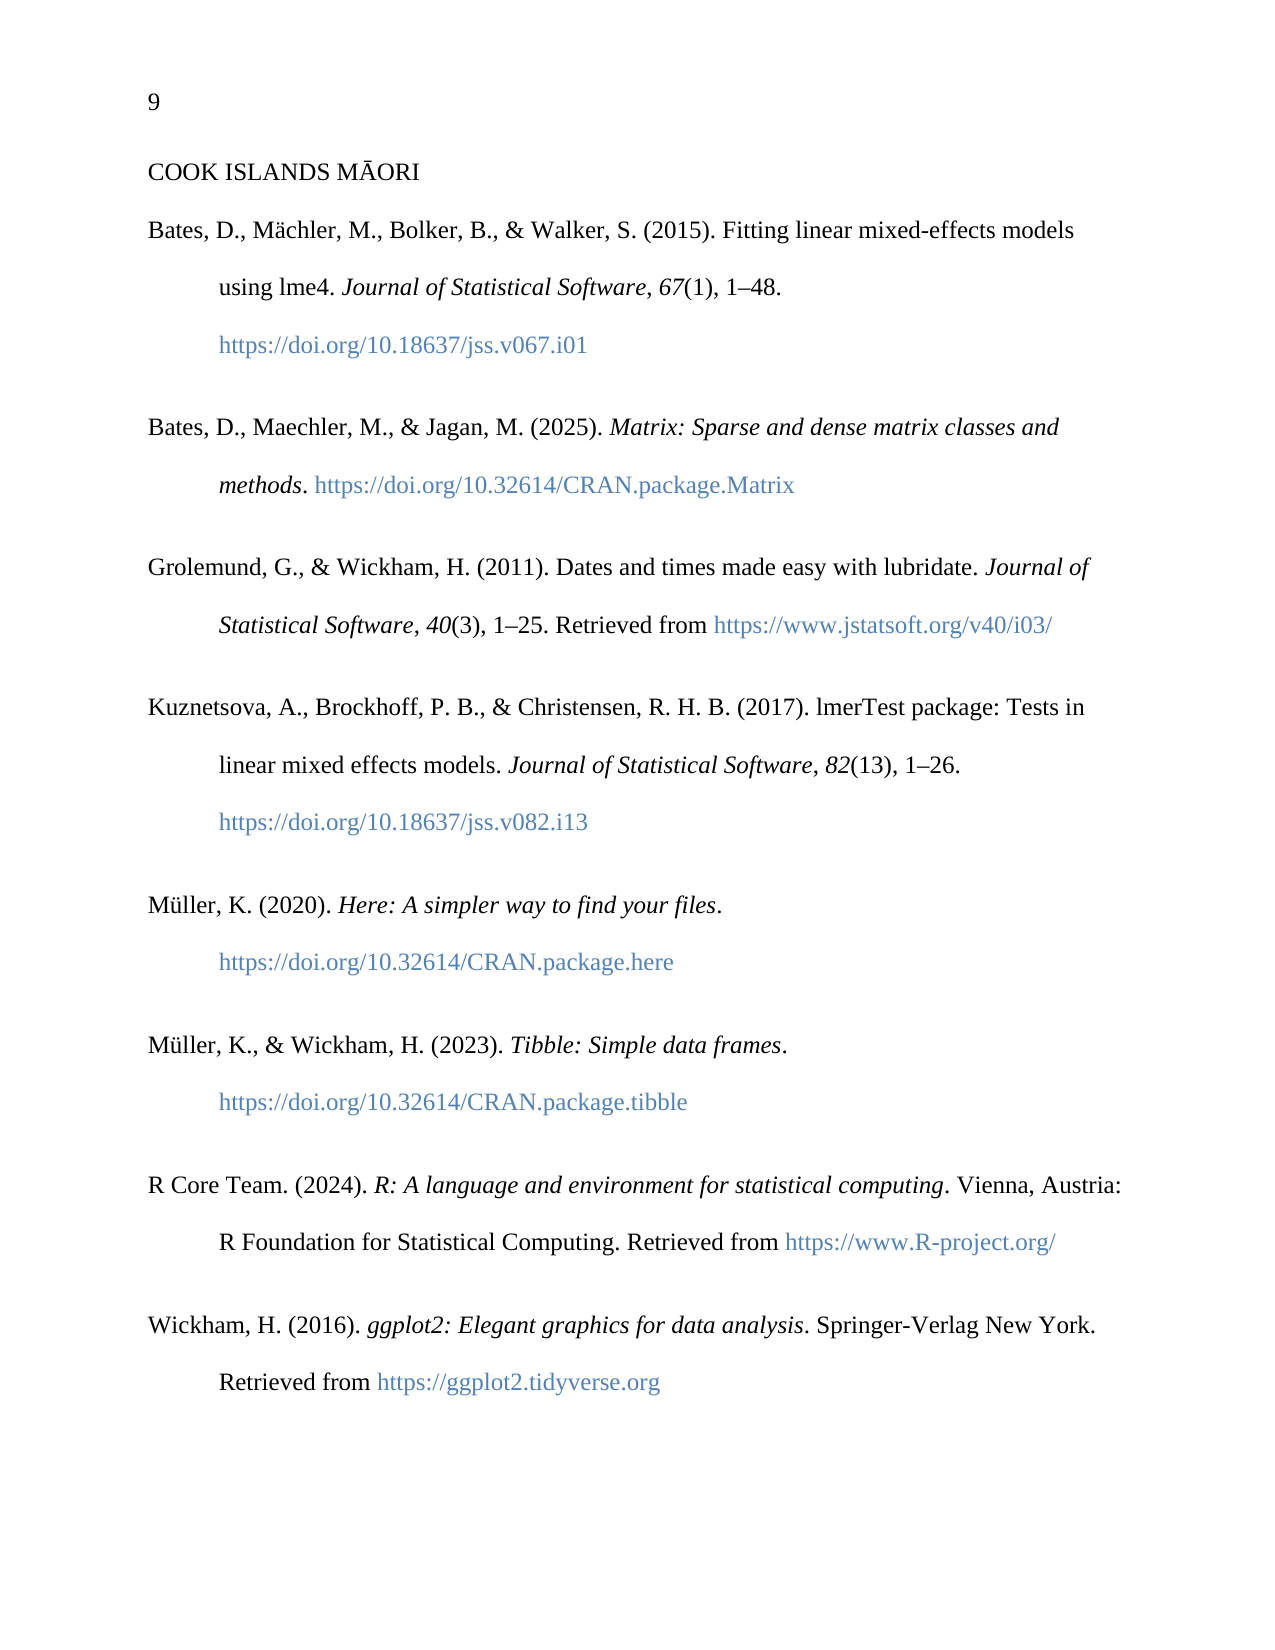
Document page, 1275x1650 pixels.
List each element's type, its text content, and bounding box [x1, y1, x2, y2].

text Wickham, H. (2016). ggplot2: Elegant graphics for data analysis. Springer-Verlag New York. Retrieved from https://ggplot2.tidyverse.org [148, 1310, 1127, 1396]
text Grolemund, G., & Wickham, H. (2011). Dates and times made easy with lubridate. Journal of Statistical Software, 40(3), 1–25. Retrieved from https://www.jstatsoft.org/v40/i03/ [148, 552, 1127, 639]
text Kuznetsova, A., Brockhoff, P. B., & Christensen, R. H. B. (2017). lmerTest package: Tests in linear mixed effects models. Journal of Statistical Software, 82(13), 1–26. https://doi.org/10.18637/jss.v082.i13 [148, 692, 1127, 836]
text Bates, D., Maechler, M., & Jagan, M. (2025). Matrix: Sparse and dense matrix classes and methods. https://doi.org/10.32614/CRAN.package.Matrix [148, 412, 1127, 499]
text Bates, D., Mächler, M., Bolker, B., & Walker, S. (2015). Fitting linear mixed-effects models using lme4. Journal of Statistical Software, 67(1), 1–48. https://doi.org/10.18637/jss.v067.i01 [148, 215, 1127, 359]
text Müller, K. (2020). Here: A simpler way to find your files. https://doi.org/10.32614/CRAN.package.here [148, 890, 1127, 976]
text R Core Team. (2024). R: A language and environment for statistical computing. Vienna, Austria: R Foundation for Statistical Computing. Retrieved from https://www.R-project.org/ [148, 1170, 1127, 1256]
text Müller, K., & Wickham, H. (2023). Tibble: Simple data frames. https://doi.org/10.32614/CRAN.package.tibble [148, 1030, 1127, 1116]
